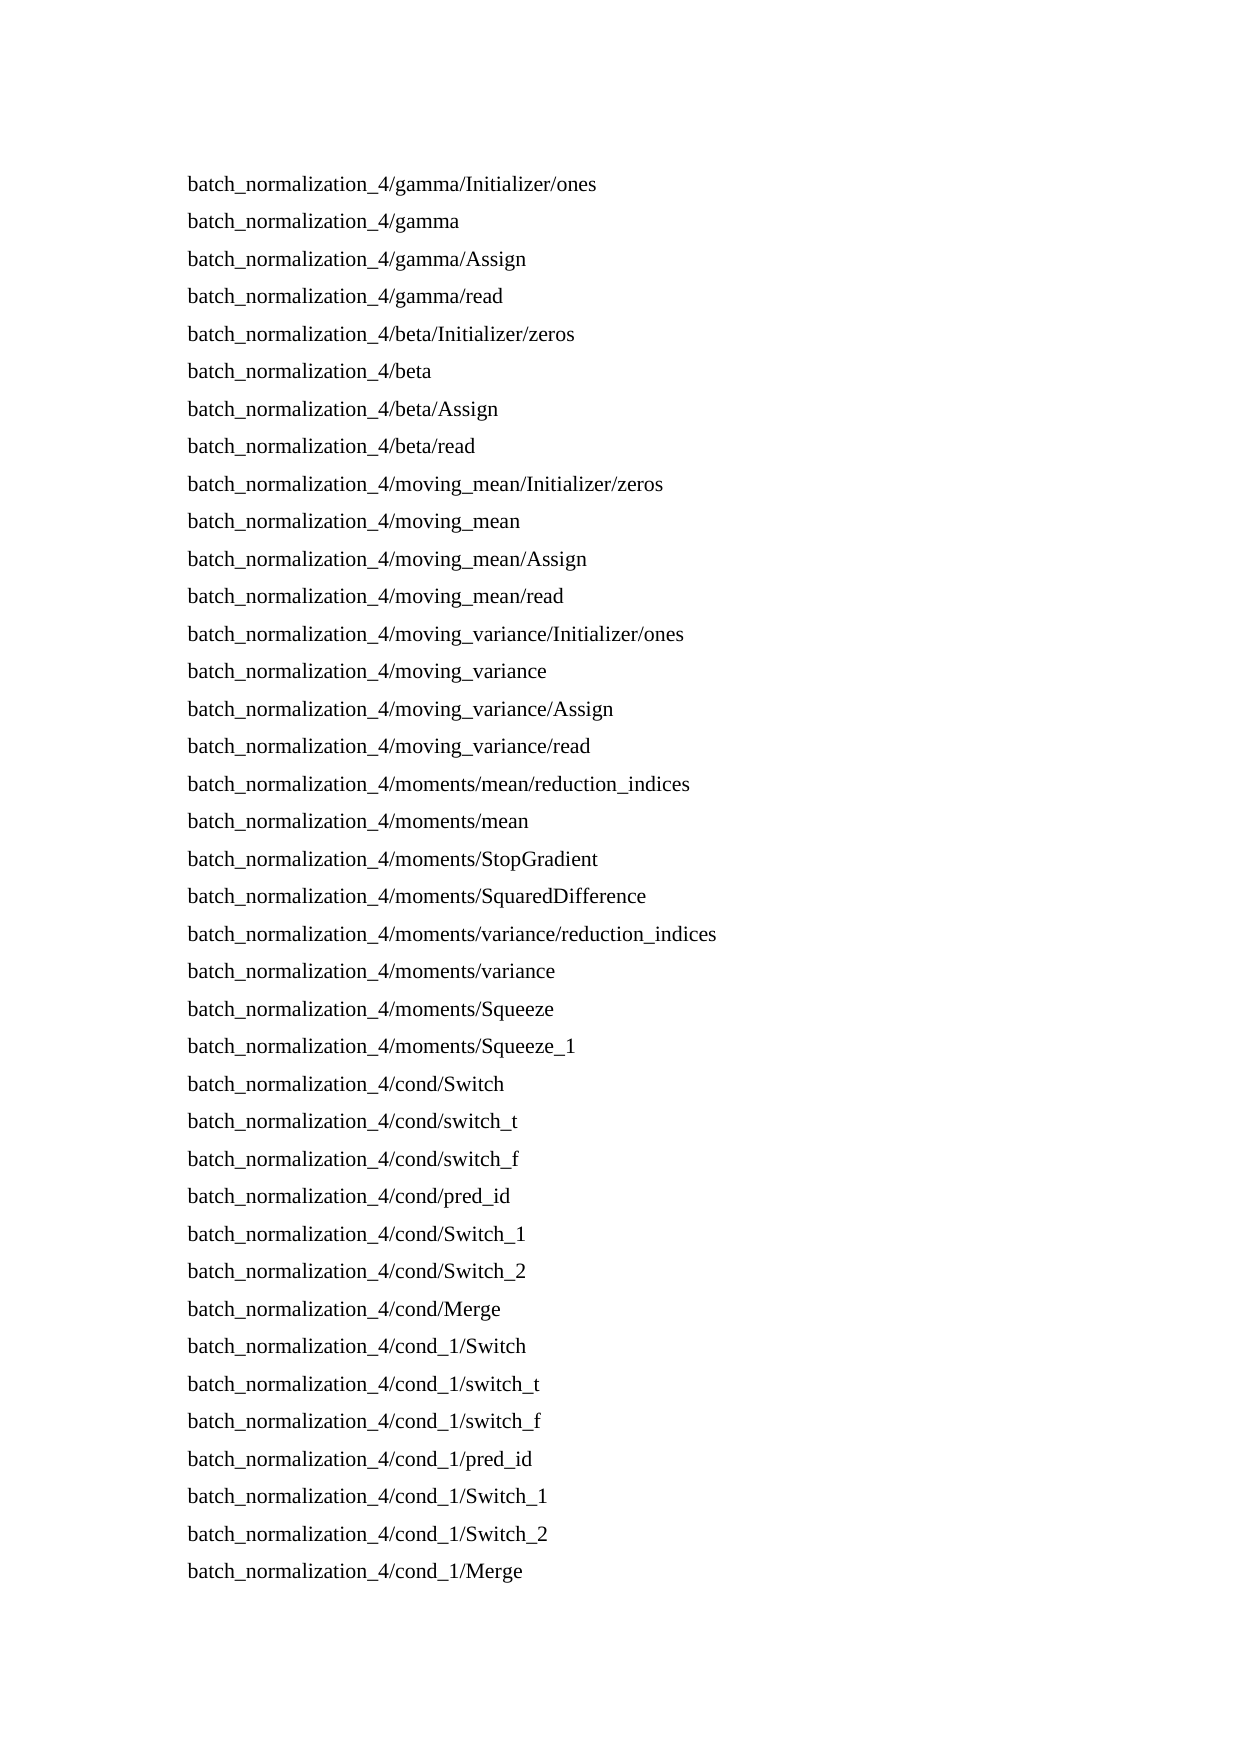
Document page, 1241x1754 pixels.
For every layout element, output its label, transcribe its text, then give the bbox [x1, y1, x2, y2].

text batch_normalization_4/moving_variance/Initializer/ones [187, 614, 1053, 652]
text batch_normalization_4/cond_1/Switch_2 [187, 1514, 1053, 1552]
text batch_normalization_4/gamma/read [187, 277, 1053, 314]
text batch_normalization_4/cond/switch_f [187, 1139, 1053, 1177]
text batch_normalization_4/cond/switch_t [187, 1102, 1053, 1139]
text batch_normalization_4/moments/Squeeze [187, 989, 1053, 1027]
text batch_normalization_4/cond/pred_id [187, 1177, 1053, 1214]
text batch_normalization_4/moving_variance/read [187, 727, 1053, 764]
text batch_normalization_4/cond_1/switch_f [187, 1402, 1053, 1439]
text batch_normalization_4/cond_1/switch_t [187, 1364, 1053, 1402]
text batch_normalization_4/moments/variance [187, 952, 1053, 989]
text batch_normalization_4/moments/mean [187, 802, 1053, 839]
text batch_normalization_4/cond/Merge [187, 1289, 1053, 1327]
text batch_normalization_4/cond_1/Switch [187, 1327, 1053, 1364]
text batch_normalization_4/moments/Squeeze_1 [187, 1027, 1053, 1064]
text batch_normalization_4/cond/Switch_2 [187, 1252, 1053, 1289]
text batch_normalization_4/gamma/Initializer/ones [187, 164, 1053, 202]
text batch_normalization_4/beta [187, 352, 1053, 389]
text batch_normalization_4/gamma [187, 202, 1053, 239]
text batch_normalization_4/moments/variance/reduction_indices [187, 914, 1053, 952]
text batch_normalization_4/cond_1/Switch_1 [187, 1477, 1053, 1514]
text batch_normalization_4/cond_1/pred_id [187, 1439, 1053, 1477]
text batch_normalization_4/moments/StopGradient [187, 839, 1053, 877]
text batch_normalization_4/moving_mean/read [187, 577, 1053, 614]
text batch_normalization_4/gamma/Assign [187, 239, 1053, 277]
text batch_normalization_4/moving_mean/Assign [187, 539, 1053, 577]
text batch_normalization_4/moving_variance [187, 652, 1053, 689]
text batch_normalization_4/cond_1/Merge [187, 1552, 1053, 1589]
text batch_normalization_4/beta/Initializer/zeros [187, 314, 1053, 352]
text batch_normalization_4/beta/Assign [187, 389, 1053, 427]
text batch_normalization_4/moving_mean/Initializer/zeros [187, 464, 1053, 502]
text batch_normalization_4/cond/Switch_1 [187, 1214, 1053, 1252]
text batch_normalization_4/moments/SquaredDifference [187, 877, 1053, 914]
text batch_normalization_4/moving_mean [187, 502, 1053, 539]
text batch_normalization_4/beta/read [187, 427, 1053, 464]
text batch_normalization_4/moving_variance/Assign [187, 689, 1053, 727]
text batch_normalization_4/cond/Switch [187, 1064, 1053, 1102]
text batch_normalization_4/moments/mean/reduction_indices [187, 764, 1053, 802]
